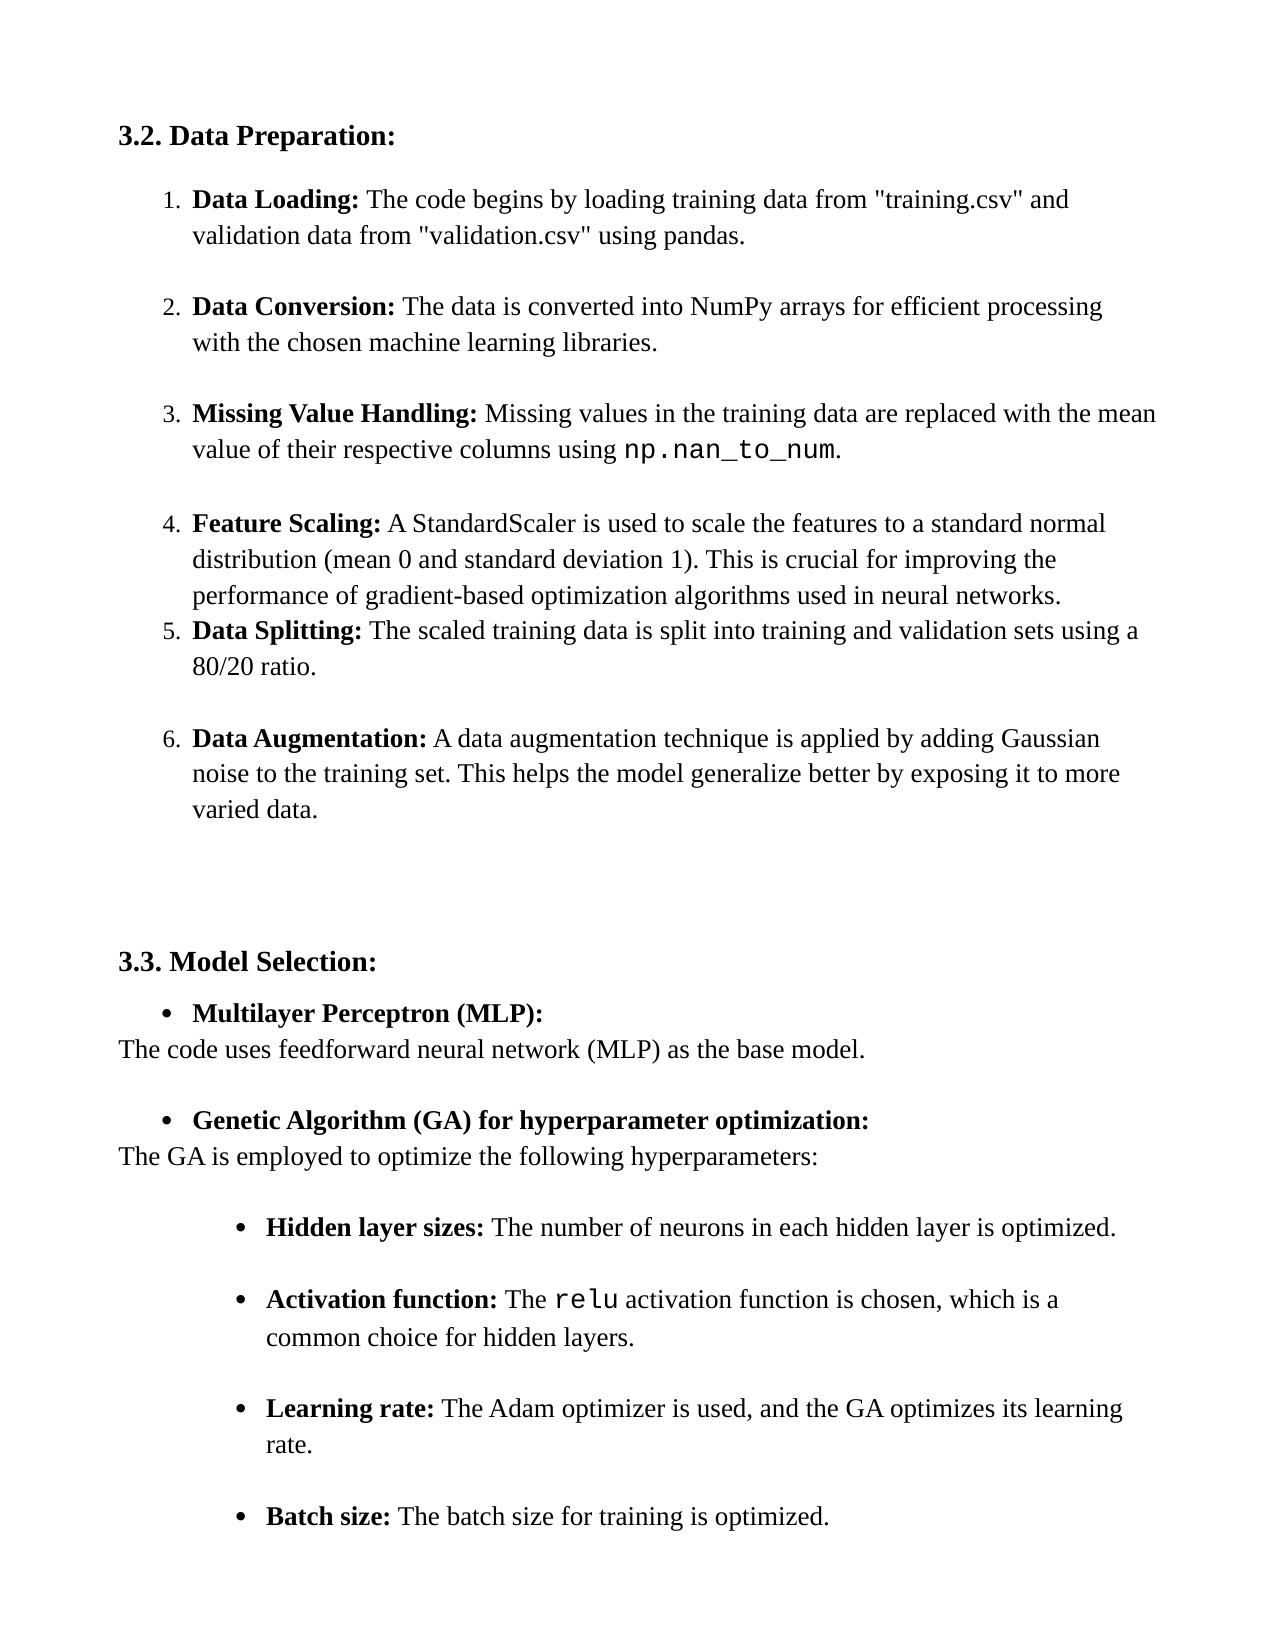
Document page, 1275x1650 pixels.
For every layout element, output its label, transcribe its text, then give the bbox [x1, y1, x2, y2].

list Data Conversion: The data is converted into NumPy arrays for efficient processing with the chosen machine learning libraries. [162, 290, 1157, 357]
list The GA is employed to optimize the following hyperparameters: [118, 1140, 1157, 1171]
list Data Splitting: The scaled training data is split into training and validation sets using a 80/20 ratio. [162, 614, 1157, 681]
list Feature Scaling: A StandardScaler is used to scale the features to a standard normal distribution (mean 0 and standard deviation 1). This is crucial for improving the performance of gradient-based optimization algorithms used in neural networks. [162, 507, 1157, 610]
list Missing Value Handling: Missing values in the training data are replaced with the mean value of their respective columns using np.nan_to_num. [162, 397, 1157, 467]
list Multilayer Perceptron (MLP): [162, 997, 1157, 1028]
text 3.2. Data Preparation: [118, 118, 1157, 152]
list Data Loading: The code begins by loading training data from "training.csv" and validation data from "validation.csv" using pandas. [162, 183, 1157, 250]
list Activation function: The relu activation function is chosen, which is a common choice for hidden layers. [236, 1283, 1157, 1352]
list Data Augmentation: A data augmentation technique is applied by adding Gaussian noise to the training set. This helps the model generalize better by exposing it to more varied data. [162, 722, 1157, 824]
list The code uses feedforward neural network (MLP) as the base model. [118, 1033, 1157, 1064]
list Genetic Algorithm (GA) for hyperparameter optimization: [162, 1104, 1157, 1136]
text 3.3. Model Selection: [118, 944, 1157, 978]
list Hidden layer sizes: The number of neurons in each hidden layer is optimized. [236, 1212, 1157, 1243]
list Batch size: The batch size for training is optimized. [236, 1500, 1157, 1531]
list Learning rate: The Adam optimizer is used, and the GA optimizes its learning rate. [236, 1392, 1157, 1459]
